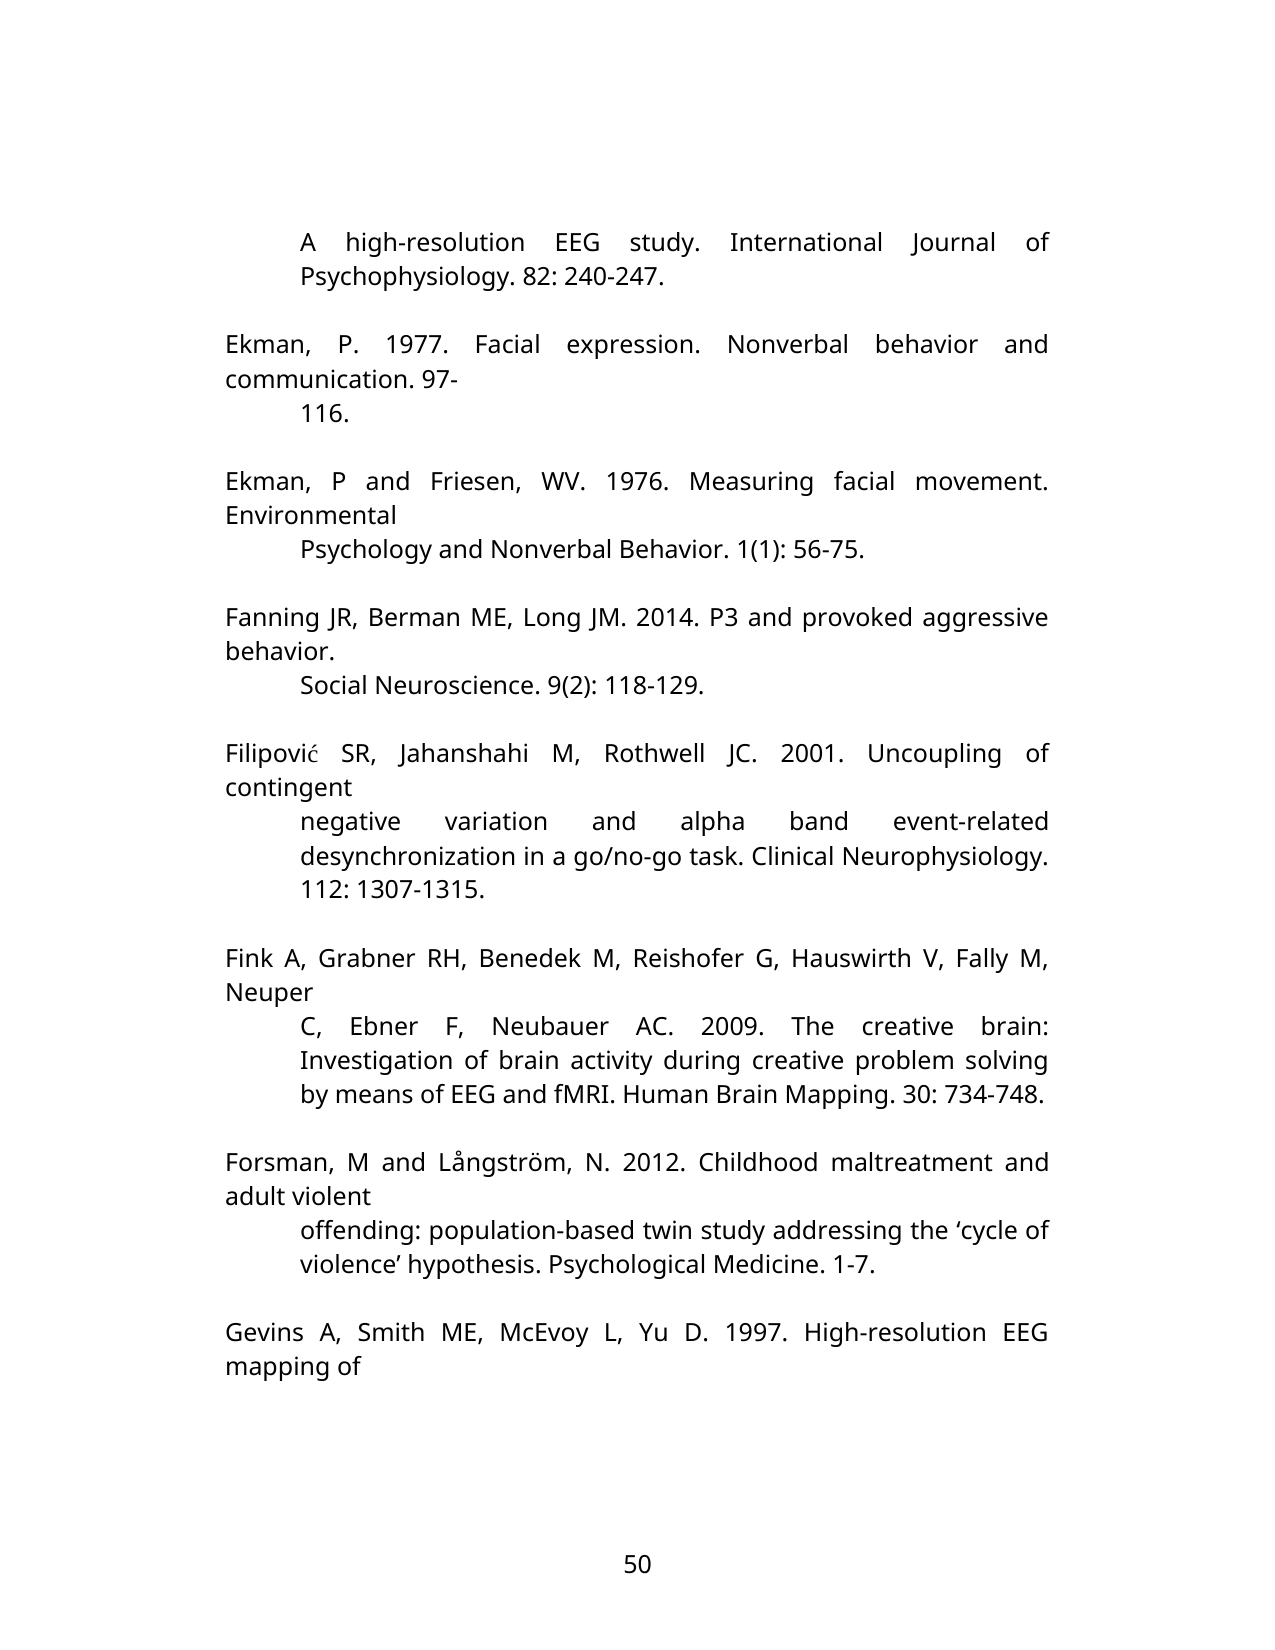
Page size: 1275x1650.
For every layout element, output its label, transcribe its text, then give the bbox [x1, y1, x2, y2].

text Psychology and Nonverbal Behavior. 1(1): 56-75. [225, 532, 1050, 566]
text Forsman, M and Långström, N. 2012. Childhood maltreatment and adult violent [225, 1145, 1050, 1213]
text negative variation and alpha band event-related desynchronization in a go/no-go task. Clinical Neurophysiology. 112: 1307-1315. [300, 804, 1050, 906]
text Ekman, P and Friesen, WV. 1976. Measuring facial movement. Environmental [225, 463, 1050, 532]
text Gevins A, Smith ME, McEvoy L, Yu D. 1997. High-resolution EEG mapping of [225, 1315, 1050, 1383]
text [300, 225, 1050, 293]
text Filipović SR, Jahanshahi M, Rothwell JC. 2001. Uncoupling of contingent [225, 736, 1050, 804]
text Fanning JR, Berman ME, Long JM. 2014. P3 and provoked aggressive behavior. [225, 600, 1050, 668]
text Fink A, Grabner RH, Benedek M, Reishofer G, Hauswirth V, Fally M, Neuper [225, 940, 1050, 1008]
text 116. [225, 395, 1050, 429]
text C, Ebner F, Neubauer AC. 2009. The creative brain: Investigation of brain activity during creative problem solving by means of EEG and fMRI. Human Brain Mapping. 30: 734-748. [300, 1008, 1050, 1111]
text offending: population-based twin study addressing the ‘cycle of violence’ hypothesis. Psychological Medicine. 1-7. [300, 1213, 1050, 1281]
text Ekman, P. 1977. Facial expression. Nonverbal behavior and communication. 97- [225, 327, 1050, 395]
text Social Neuroscience. 9(2): 118-129. [225, 668, 1050, 702]
